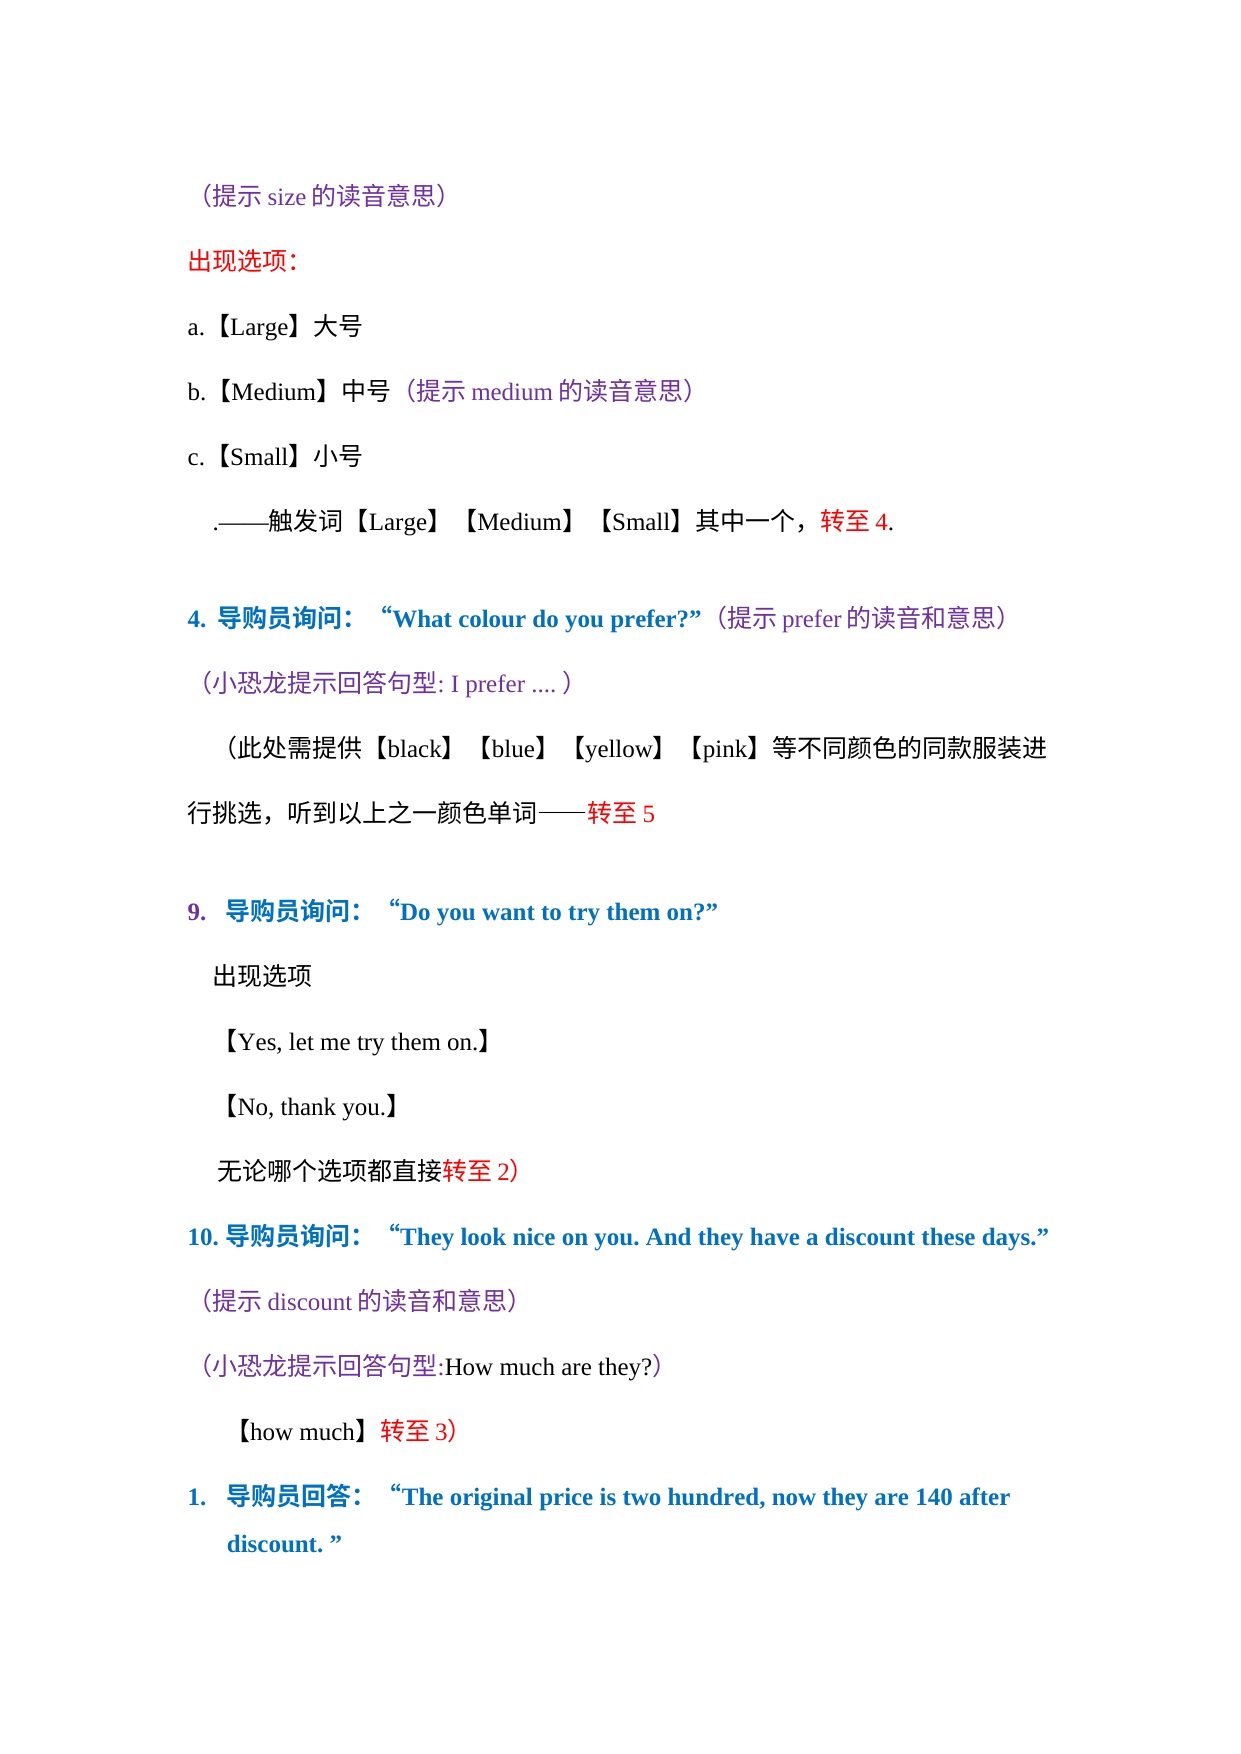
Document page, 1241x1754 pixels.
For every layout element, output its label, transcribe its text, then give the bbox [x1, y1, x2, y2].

text （提示size的读音意思） [187, 162, 1053, 227]
text （此处需提供【black】【blue】【yellow】【pink】等不同颜色的同款服装进行挑选，听到以上之一颜色单词——转至5 [187, 714, 1053, 844]
text 【No, thank you.】 [212, 1072, 1053, 1137]
text 出现选项： [187, 227, 1053, 292]
text .——触发词【Large】【Medium】【Small】其中一个，转至4. [187, 487, 1053, 552]
list 导购员询问：“Do you want to try them on?” [187, 877, 1053, 942]
text a.【Large】大号 [187, 292, 1053, 357]
text （小恐龙提示回答句型:How much are they?） [187, 1332, 1053, 1397]
text b.【Medium】中号（提示medium的读音意思） [187, 357, 1053, 422]
list 出现选项 [212, 942, 1053, 1007]
text （小恐龙提示回答句型: I prefer .... ） [187, 649, 1053, 714]
list 导购员回答：“The original price is two hundred, now they are 140 after discount. ” [187, 1462, 1053, 1559]
list 导购员询问：“They look nice on you. And they have a discount these days.” [187, 1202, 1053, 1267]
list 导购员询问：“What colour do you prefer?”（提示prefer的读音和意思） [187, 584, 1053, 649]
text 【how much】转至3） [187, 1397, 1053, 1462]
text （提示discount的读音和意思） [187, 1267, 1053, 1332]
text 无论哪个选项都直接转至2） [187, 1137, 1053, 1202]
text c.【Small】小号 [187, 422, 1053, 487]
list 【Yes, let me try them on.】 [212, 1007, 1053, 1072]
